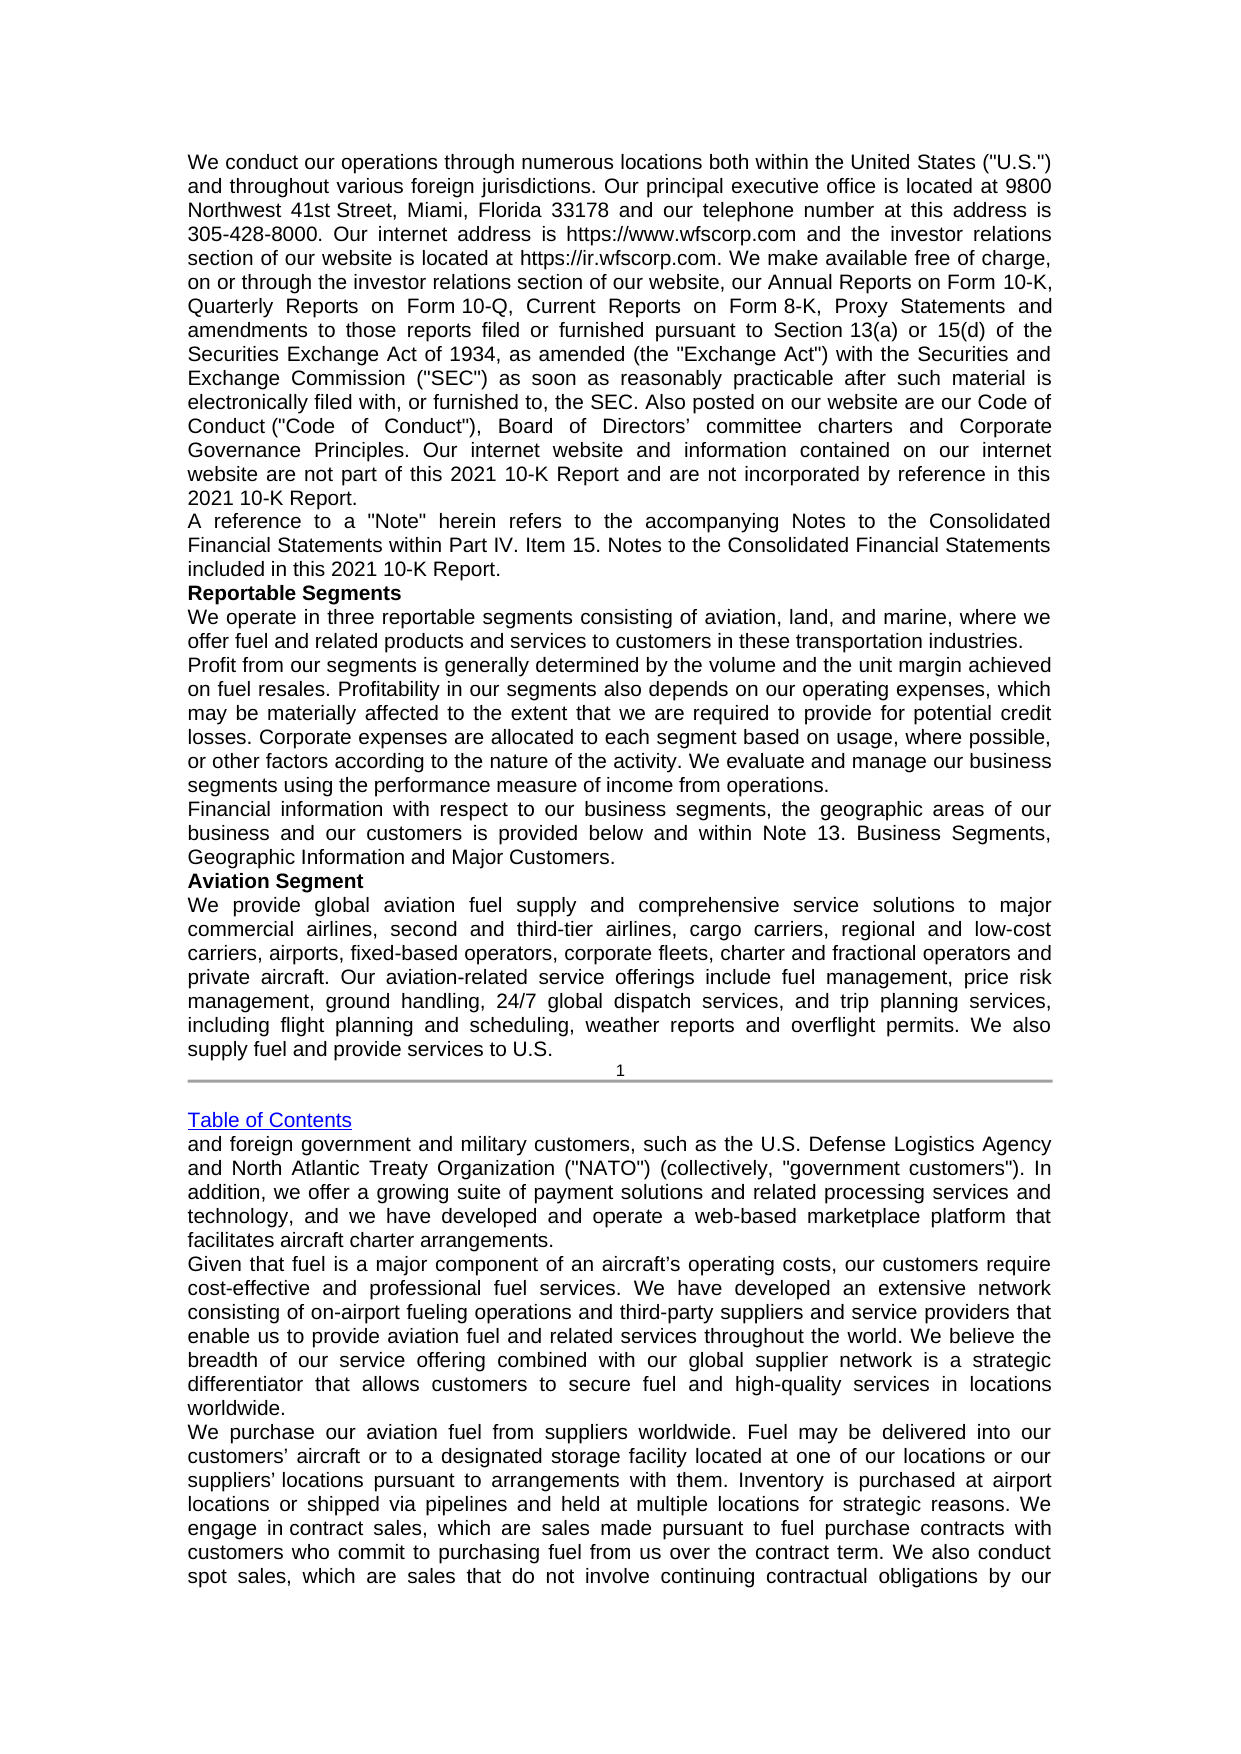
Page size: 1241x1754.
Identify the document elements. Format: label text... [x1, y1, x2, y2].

text Aviation Segment [187, 869, 1053, 893]
text Financial information with respect to our business segments, the geographic areas of our business and our customers is provided below and within Note 13. Business Segments, Geographic Information and Major Customers. [187, 797, 1053, 869]
text We conduct our operations through numerous locations both within the United States ("U.S.") and throughout various foreign jurisdictions. Our principal executive office is located at 9800 Northwest 41st Street, Miami, Florida 33178 and our telephone number at this address is 305-428-8000. Our internet address is https://www.wfscorp.com and the investor relations section of our website is located at https://ir.wfscorp.com. We make available free of charge, on or through the investor relations section of our website, our Annual Reports on Form 10-K, Quarterly Reports on Form 10-Q, Current Reports on Form 8-K, Proxy Statements and amendments to those reports filed or furnished pursuant to Section 13(a) or 15(d) of the Securities Exchange Act of 1934, as amended (the "Exchange Act") with the Securities and Exchange Commission ("SEC") as soon as reasonably practicable after such material is electronically filed with, or furnished to, the SEC. Also posted on our website are our Code of Conduct ("Code of Conduct"), Board of Directors’ committee charters and Corporate Governance Principles. Our internet website and information contained on our internet website are not part of this 2021 10-K Report and are not incorporated by reference in this 2021 10-K Report. [187, 150, 1053, 509]
text We provide global aviation fuel supply and comprehensive service solutions to major commercial airlines, second and third-tier airlines, cargo carriers, regional and low-cost carriers, airports, fixed-based operators, corporate fleets, charter and fractional operators and private aircraft. Our aviation-related service offerings include fuel management, price risk management, ground handling, 24/7 global dispatch services, and trip planning services, including flight planning and scheduling, weather reports and overflight permits. We also supply fuel and provide services to U.S. [187, 893, 1053, 1060]
text and foreign government and military customers, such as the U.S. Defense Logistics Agency and North Atlantic Treaty Organization ("NATO") (collectively, "government customers"). In addition, we offer a growing suite of payment solutions and related processing services and technology, and we have developed and operate a web-based marketplace platform that facilitates aircraft charter arrangements. [187, 1132, 1053, 1252]
text Table of Contents [187, 1108, 1053, 1132]
text Given that fuel is a major component of an aircraft’s operating costs, our customers require cost-effective and professional fuel services. We have developed an extensive network consisting of on-airport fueling operations and third-party suppliers and service providers that enable us to provide aviation fuel and related services throughout the world. We believe the breadth of our service offering combined with our global supplier network is a strategic differentiator that allows customers to secure fuel and high-quality services in locations worldwide. [187, 1252, 1053, 1420]
text We operate in three reportable segments consisting of aviation, land, and marine, where we offer fuel and related products and services to customers in these transportation industries. [187, 605, 1053, 653]
text Reportable Segments [187, 581, 1053, 605]
text 1 [187, 1060, 1053, 1079]
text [187, 1420, 1053, 1587]
text Profit from our segments is generally determined by the volume and the unit margin achieved on fuel resales. Profitability in our segments also depends on our operating expenses, which may be materially affected to the extent that we are required to provide for potential credit losses. Corporate expenses are allocated to each segment based on usage, where possible, or other factors according to the nature of the activity. We evaluate and manage our business segments using the performance measure of income from operations. [187, 653, 1053, 797]
text A reference to a "Note" herein refers to the accompanying Notes to the Consolidated Financial Statements within Part IV. Item 15. Notes to the Consolidated Financial Statements included in this 2021 10-K Report. [187, 509, 1053, 581]
